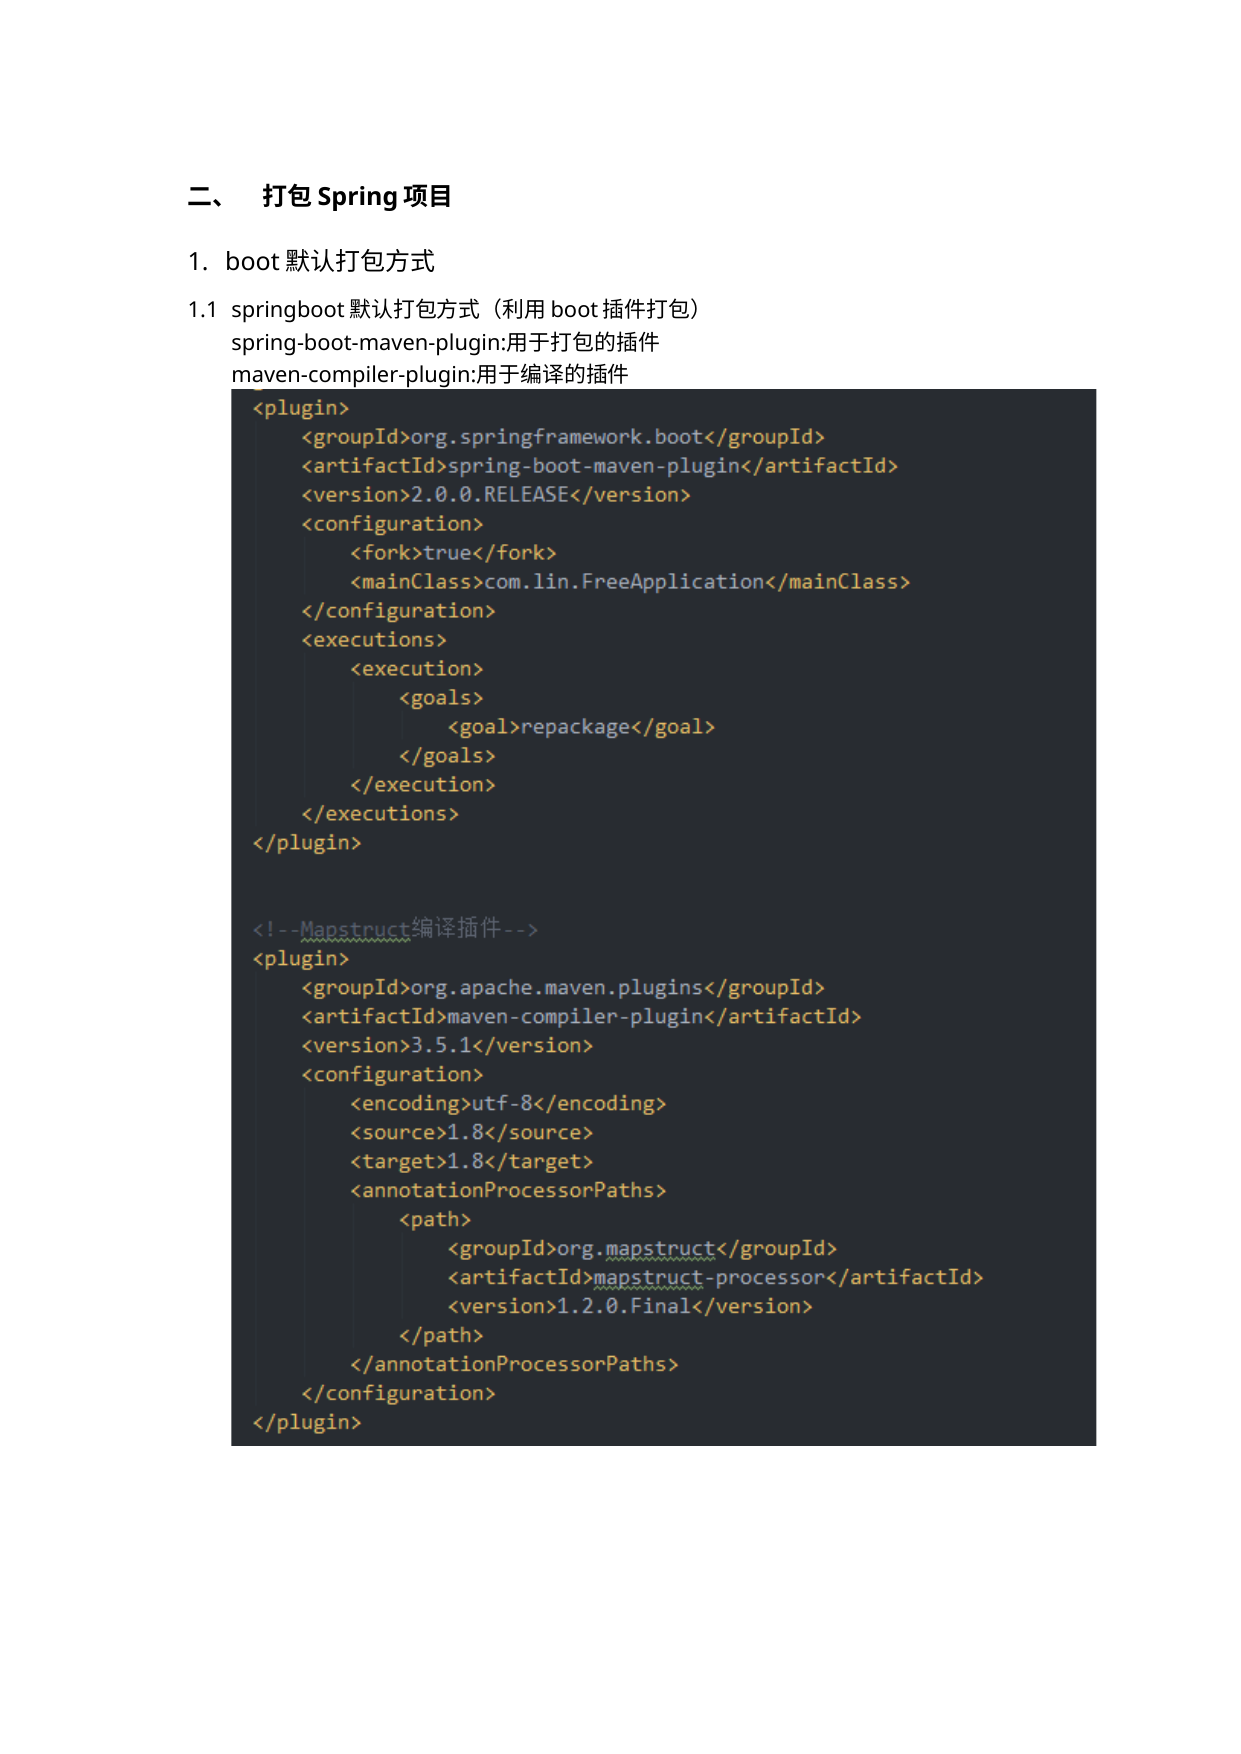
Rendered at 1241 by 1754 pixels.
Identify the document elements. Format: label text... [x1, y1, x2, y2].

subtitle 打包Spring项目 [187, 162, 1053, 227]
subtitle boot默认打包方式 [187, 227, 1053, 292]
list springboot默认打包方式（利用boot插件打包） [187, 292, 1053, 324]
list maven-compiler-plugin:用于编译的插件 [231, 357, 1053, 389]
list spring-boot-maven-plugin:用于打包的插件 [231, 324, 1053, 357]
picture [231, 389, 1097, 1446]
